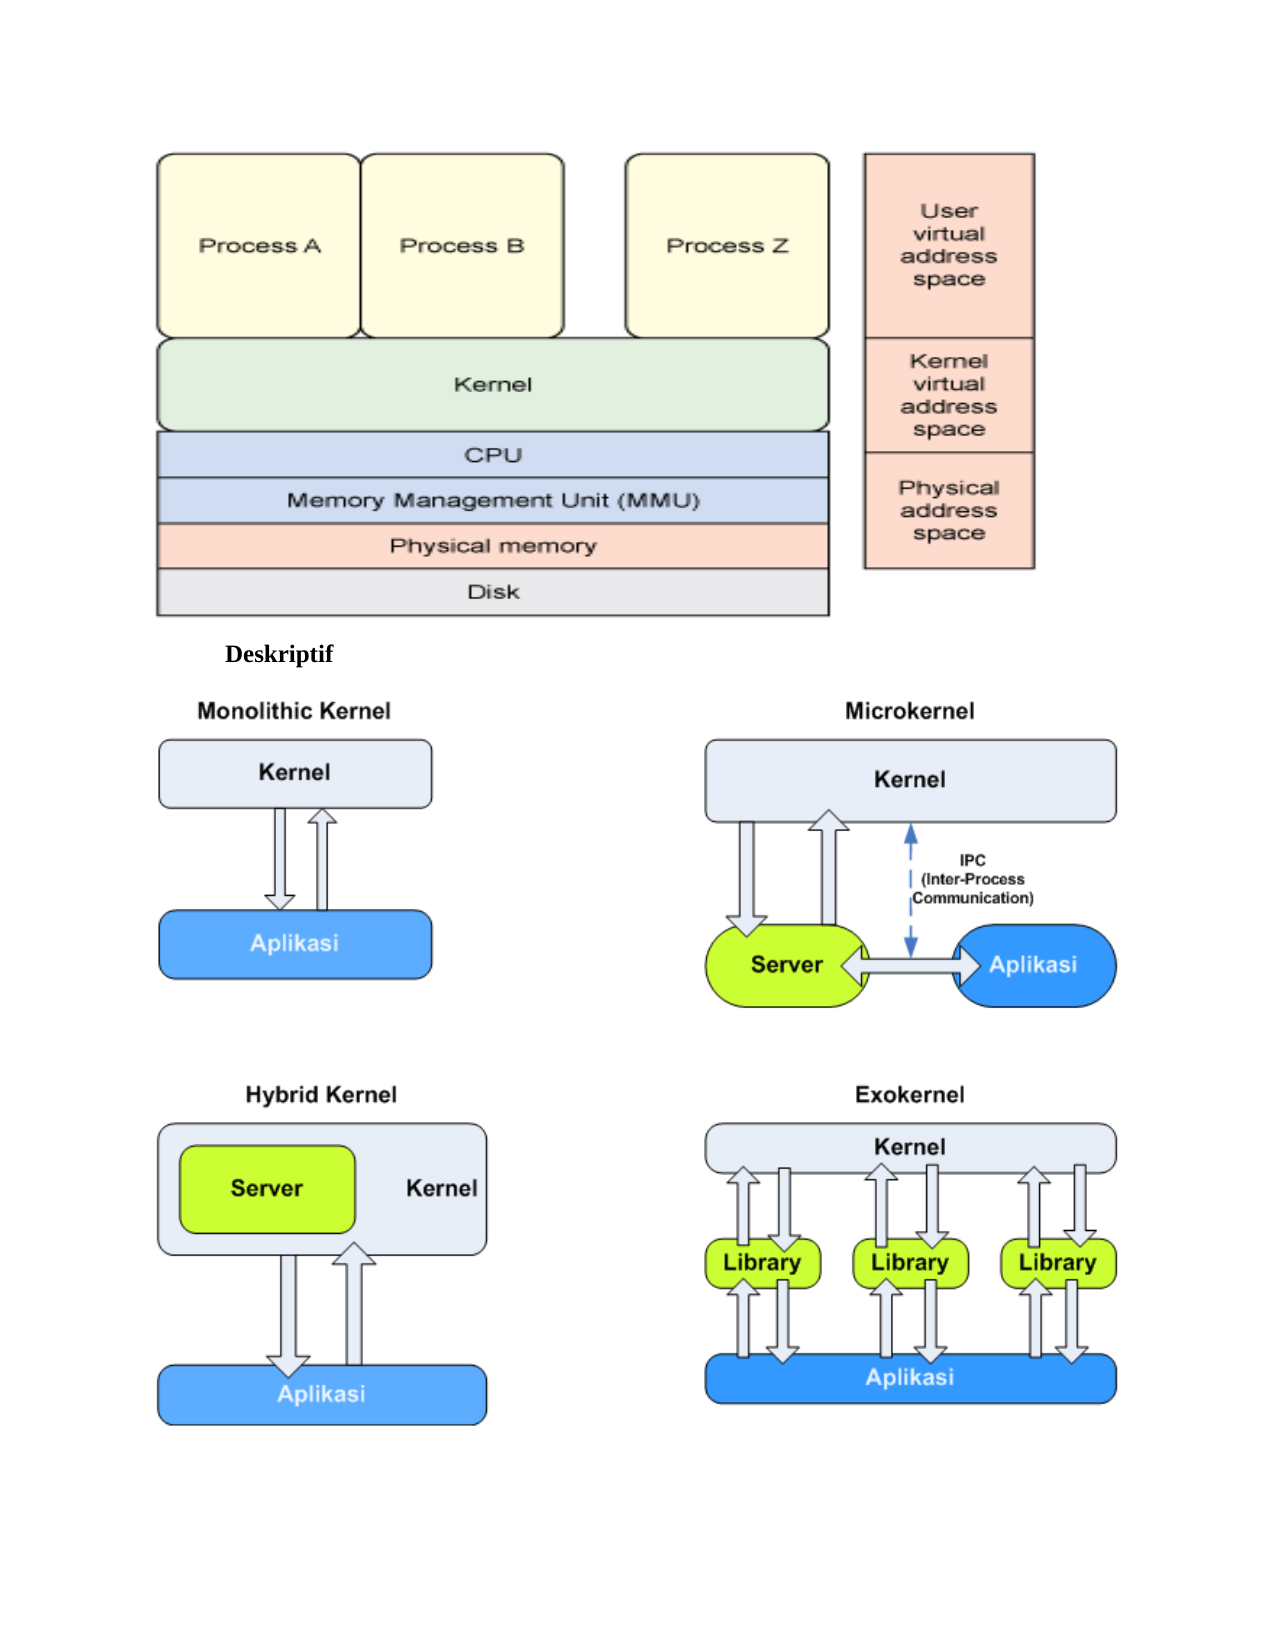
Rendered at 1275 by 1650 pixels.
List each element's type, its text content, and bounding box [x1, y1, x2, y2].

picture [150, 150, 1043, 621]
picture [150, 687, 1125, 1436]
text Deskriptif [150, 639, 1125, 668]
